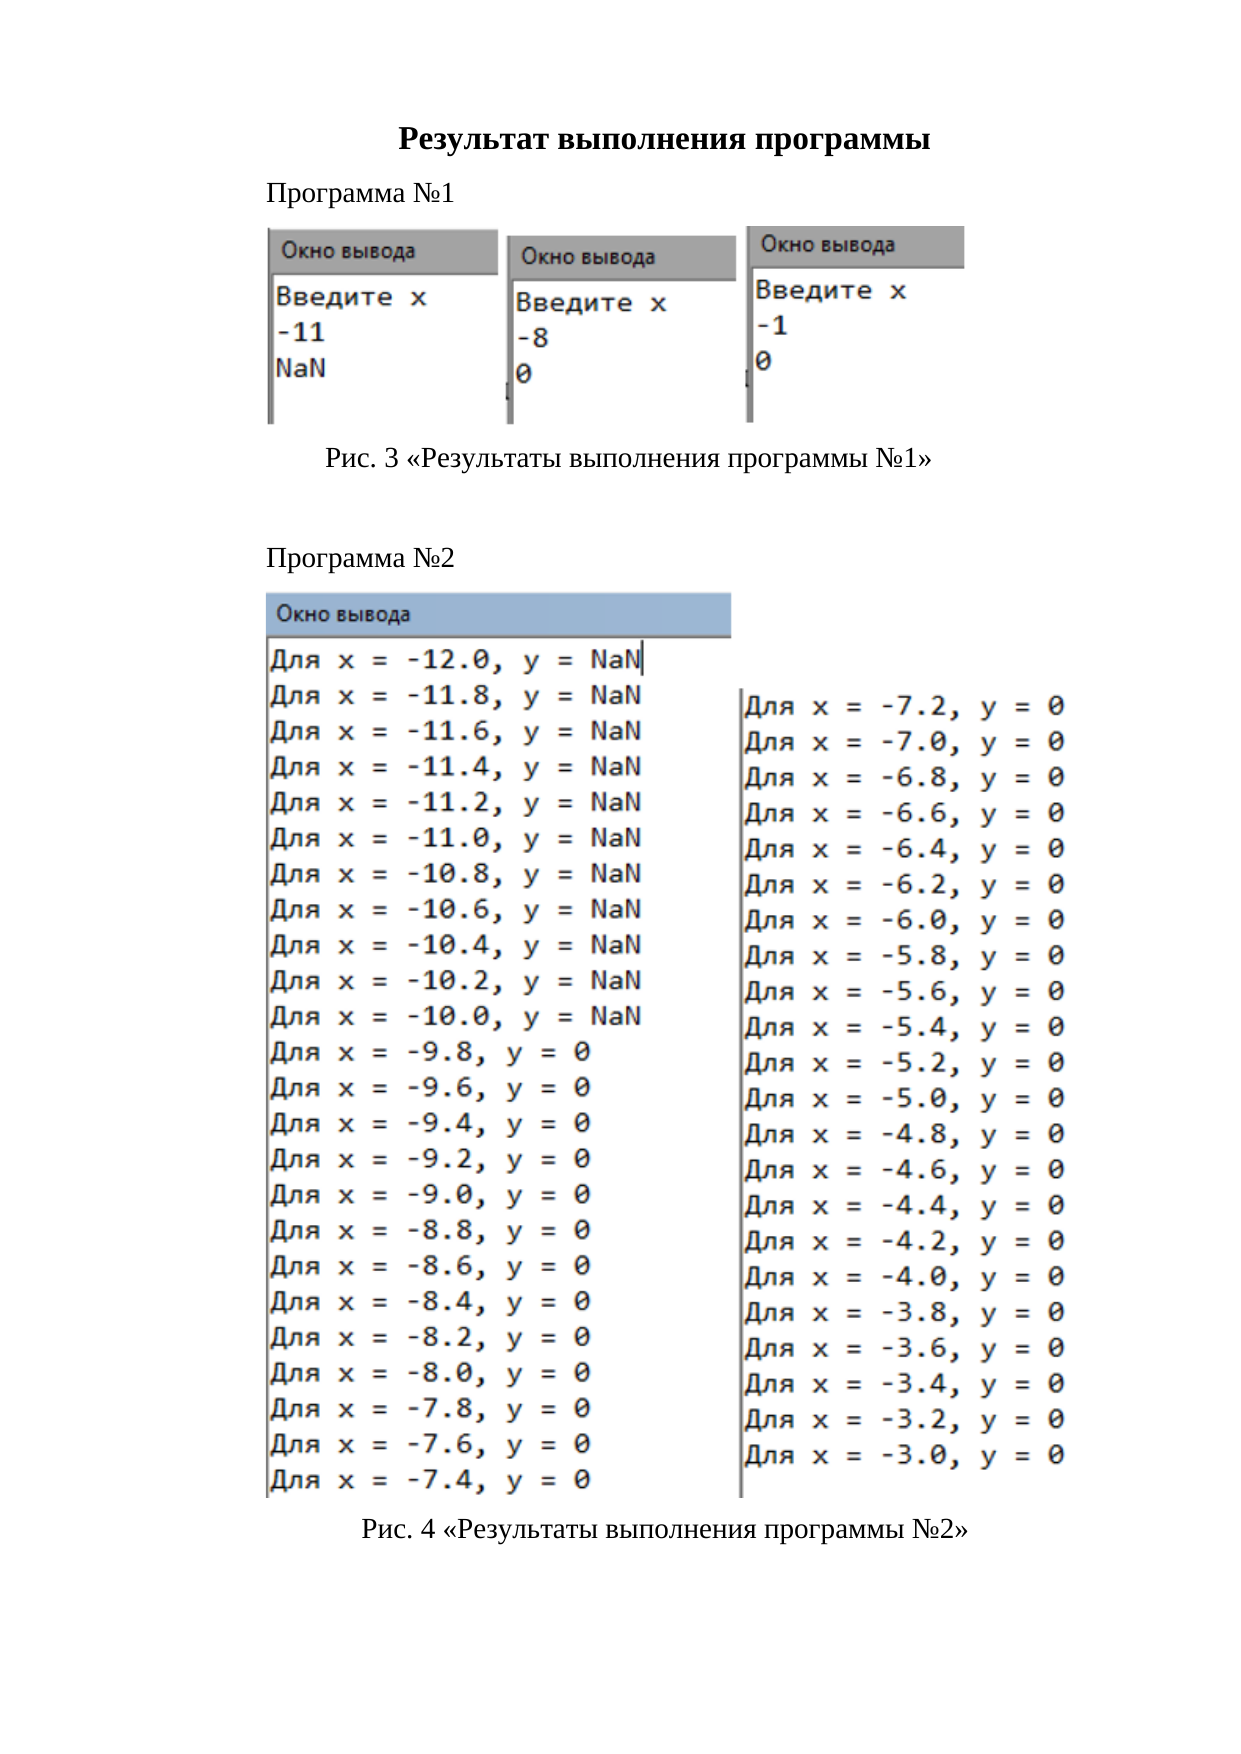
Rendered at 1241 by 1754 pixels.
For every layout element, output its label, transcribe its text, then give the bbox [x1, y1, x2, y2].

text Программа №1 [177, 176, 1152, 209]
text Рис. 3 «Результаты выполнения программы №1» [251, 440, 1152, 473]
text Результат выполнения программы [177, 118, 1152, 156]
picture [265, 226, 965, 426]
picture [265, 590, 1093, 1498]
text Программа №2 [177, 541, 1152, 574]
text Рис. 4 «Результаты выполнения программы №2» [325, 1511, 1152, 1545]
